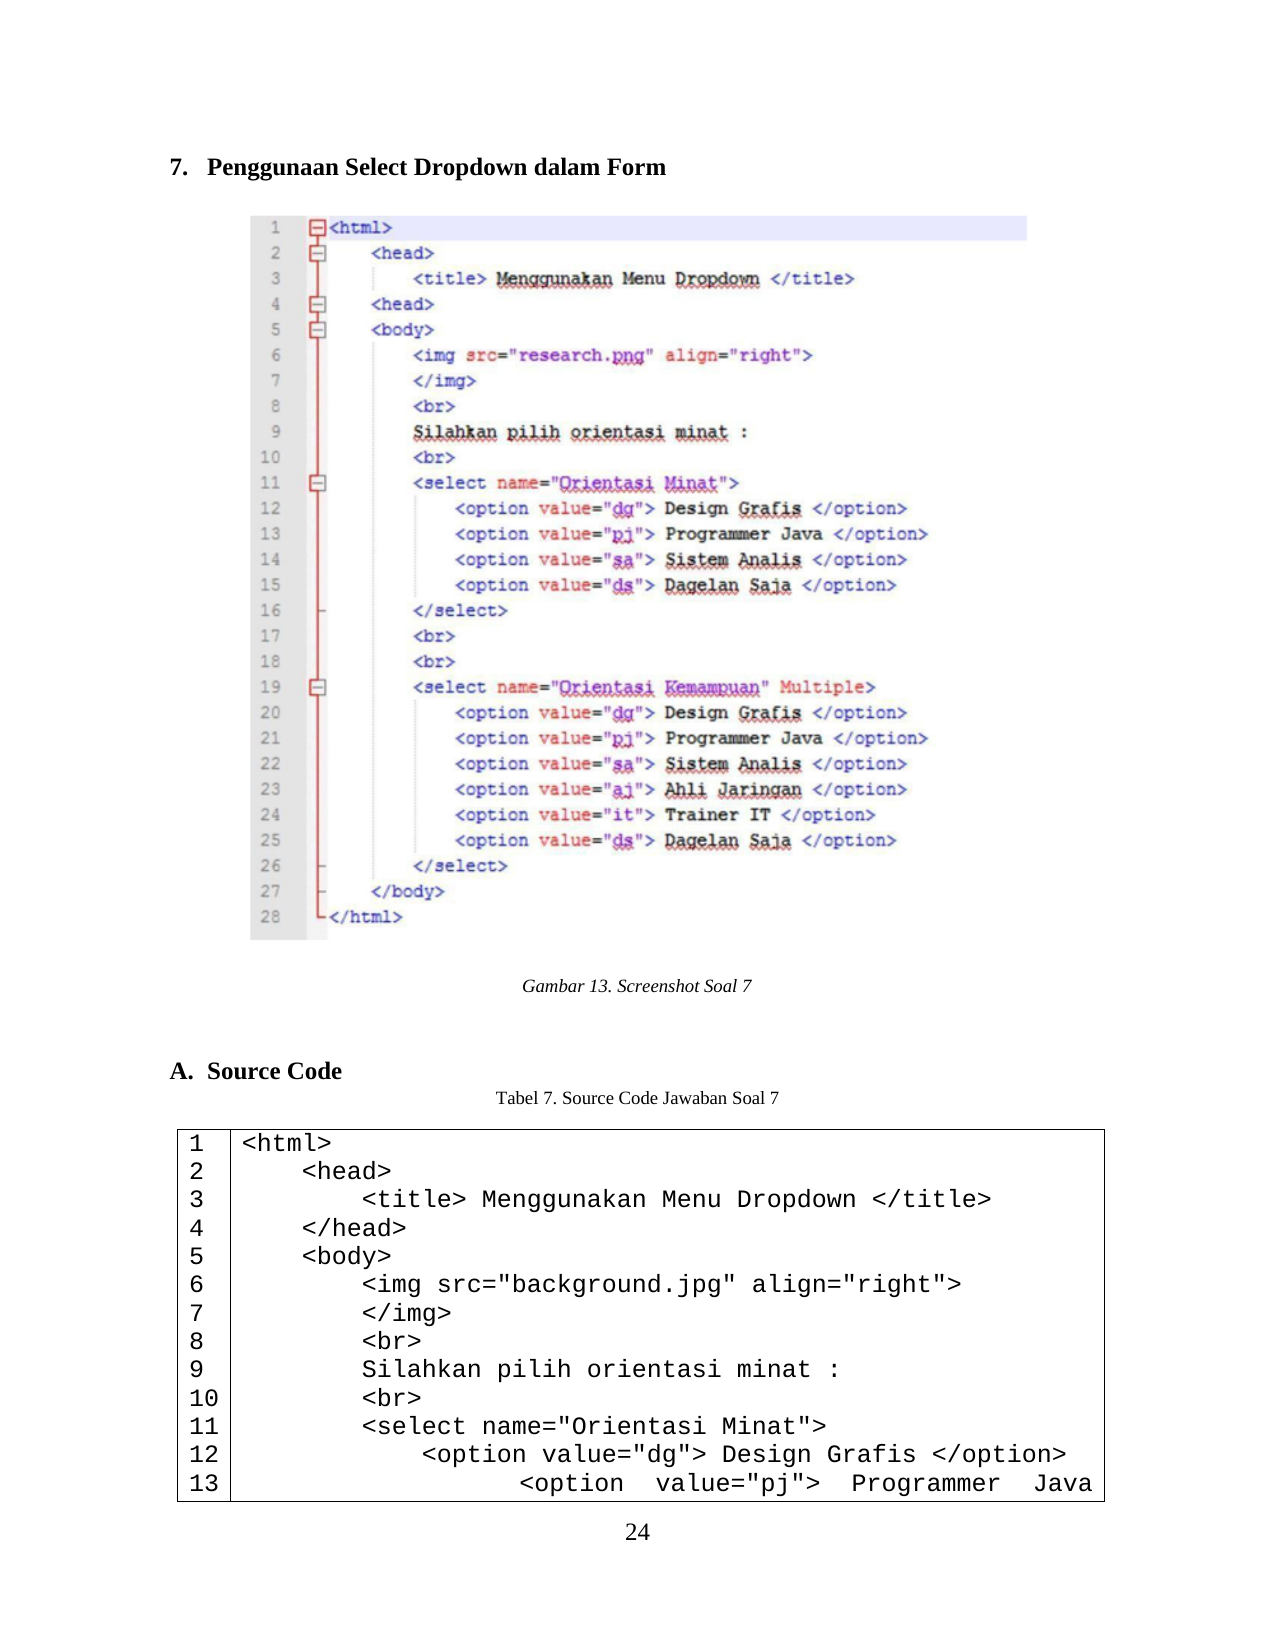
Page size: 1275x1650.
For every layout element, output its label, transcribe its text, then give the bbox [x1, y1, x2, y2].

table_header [178, 1130, 230, 1501]
text Tabel 7. Source Code Jawaban Soal 7 [177, 1087, 1098, 1108]
picture [239, 207, 1036, 944]
text Gambar 13. Screenshot Soal 7 [177, 974, 1098, 996]
subtitle Penggunaan Select Dropdown dalam Form [169, 152, 1098, 181]
subtitle Source Code [169, 1056, 1098, 1085]
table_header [231, 1130, 1104, 1501]
